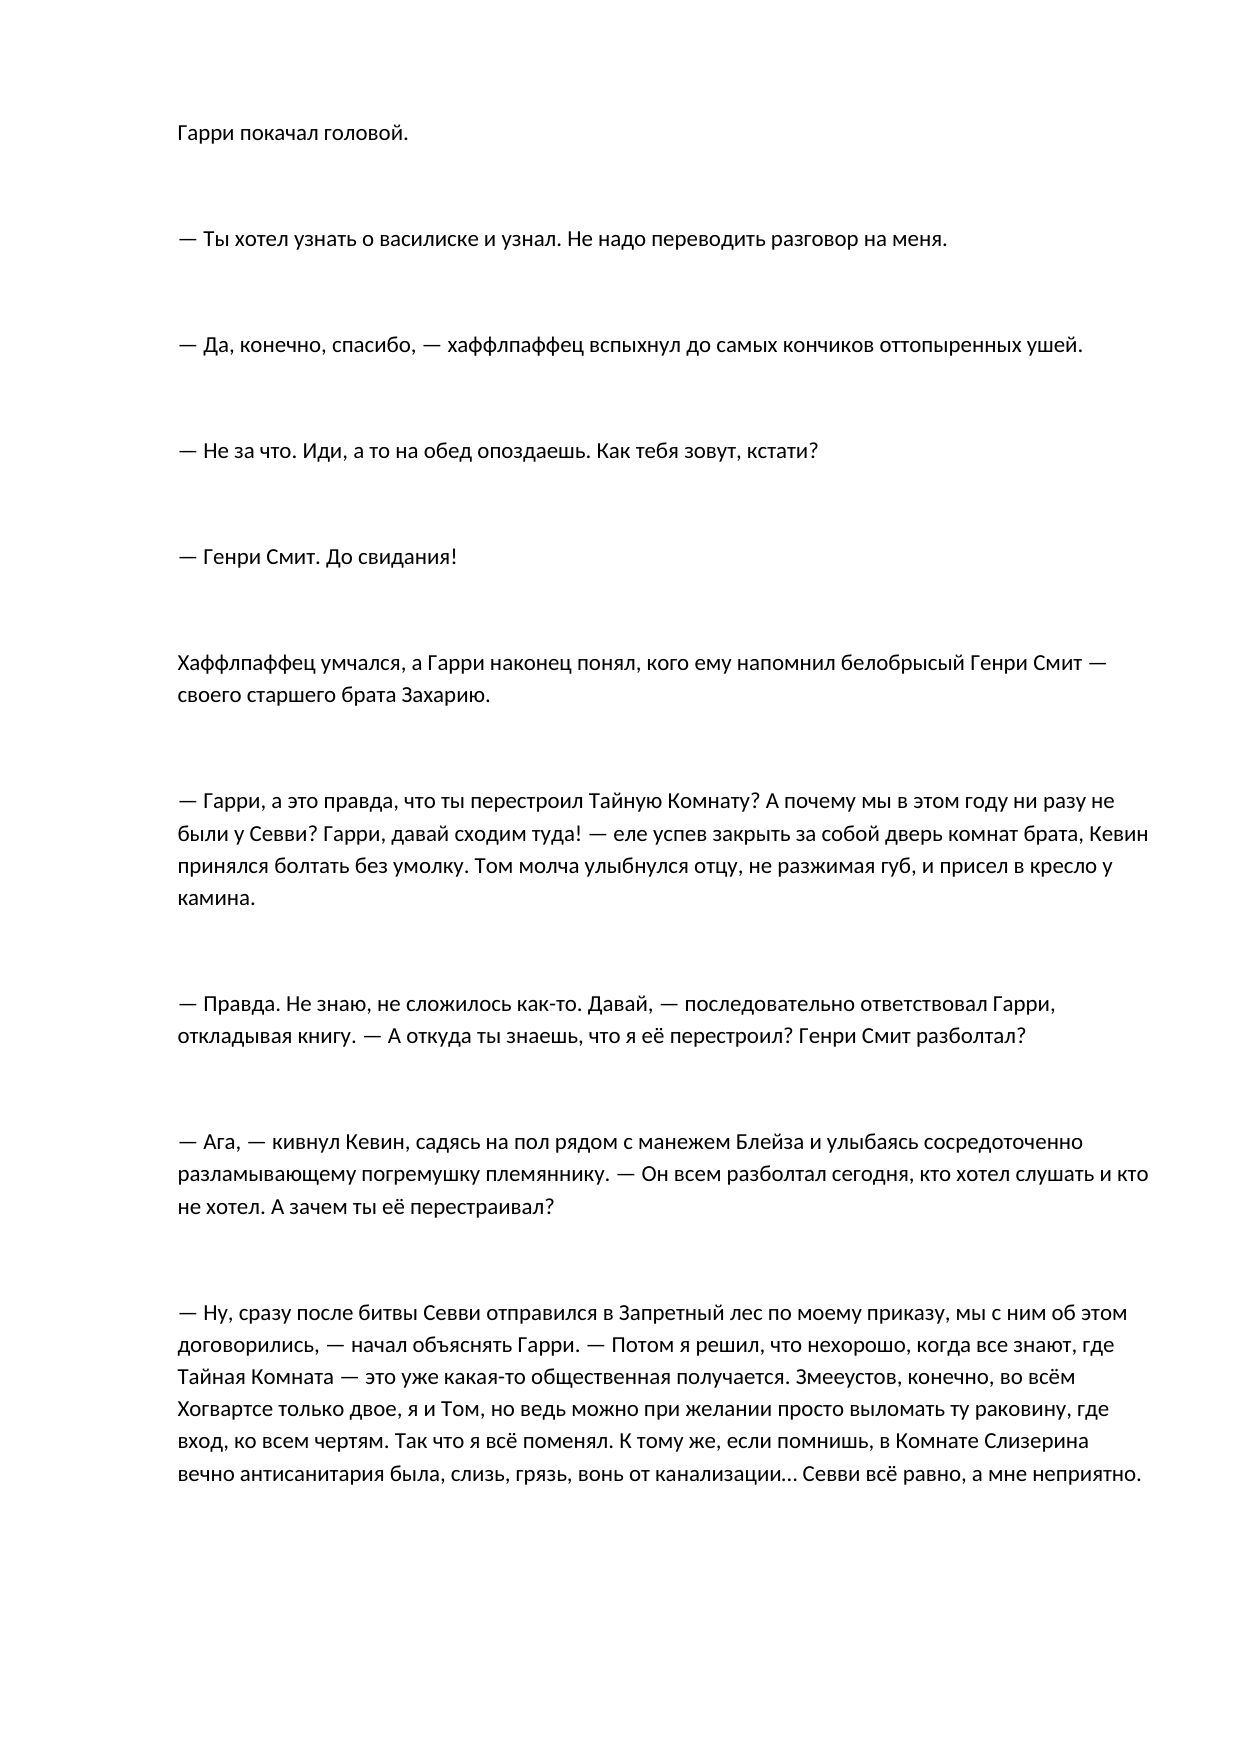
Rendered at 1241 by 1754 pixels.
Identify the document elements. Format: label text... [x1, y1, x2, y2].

text — Не за что. Иди, а то на обед опоздаешь. Как тебя зовут, кстати? [177, 436, 1152, 464]
text — Правда. Не знаю, не сложилось как-то. Давай, — последовательно ответствовал Гарри, откладывая книгу. — А откуда ты знаешь, что я её перестроил? Генри Смит разболтал? [177, 989, 1152, 1049]
text — Ты хотел узнать о василиске и узнал. Не надо переводить разговор на меня. [177, 224, 1152, 252]
text — Гарри, а это правда, что ты перестроил Тайную Комнату? А почему мы в этом году ни разу не были у Севви? Гарри, давай сходим туда! — еле успев закрыть за собой дверь комнат брата, Кевин принялся болтать без умолку. Том молча улыбнулся отцу, не разжимая губ, и присел в кресло у камина. [177, 787, 1152, 911]
text Гарри покачал головой. [177, 118, 1152, 146]
text — Ну, сразу после битвы Севви отправился в Запретный лес по моему приказу, мы с ним об этом договорились, — начал объяснять Гарри. — Потом я решил, что нехорошо, когда все знают, где Тайная Комната — это уже какая-то общественная получается. Змееустов, конечно, во всём Хогвартсе только двое, я и Том, но ведь можно при желании просто выломать ту раковину, где вход, ко всем чертям. Так что я всё поменял. К тому же, если помнишь, в Комнате Слизерина вечно антисанитария была, слизь, грязь, вонь от канализации… Севви всё равно, а мне неприятно. [177, 1298, 1152, 1487]
text — Да, конечно, спасибо, — хаффлпаффец вспыхнул до самых кончиков оттопыренных ушей. [177, 330, 1152, 358]
text Хаффлпаффец умчался, а Гарри наконец понял, кого ему напомнил белобрысый Генри Смит — своего старшего брата Захарию. [177, 648, 1152, 708]
text — Ага, — кивнул Кевин, садясь на пол рядом с манежем Блейза и улыбаясь сосредоточенно разламывающему погремушку племяннику. — Он всем разболтал сегодня, кто хотел слушать и кто не хотел. А зачем ты её перестраивал? [177, 1127, 1152, 1220]
text — Генри Смит. До свидания! [177, 542, 1152, 570]
